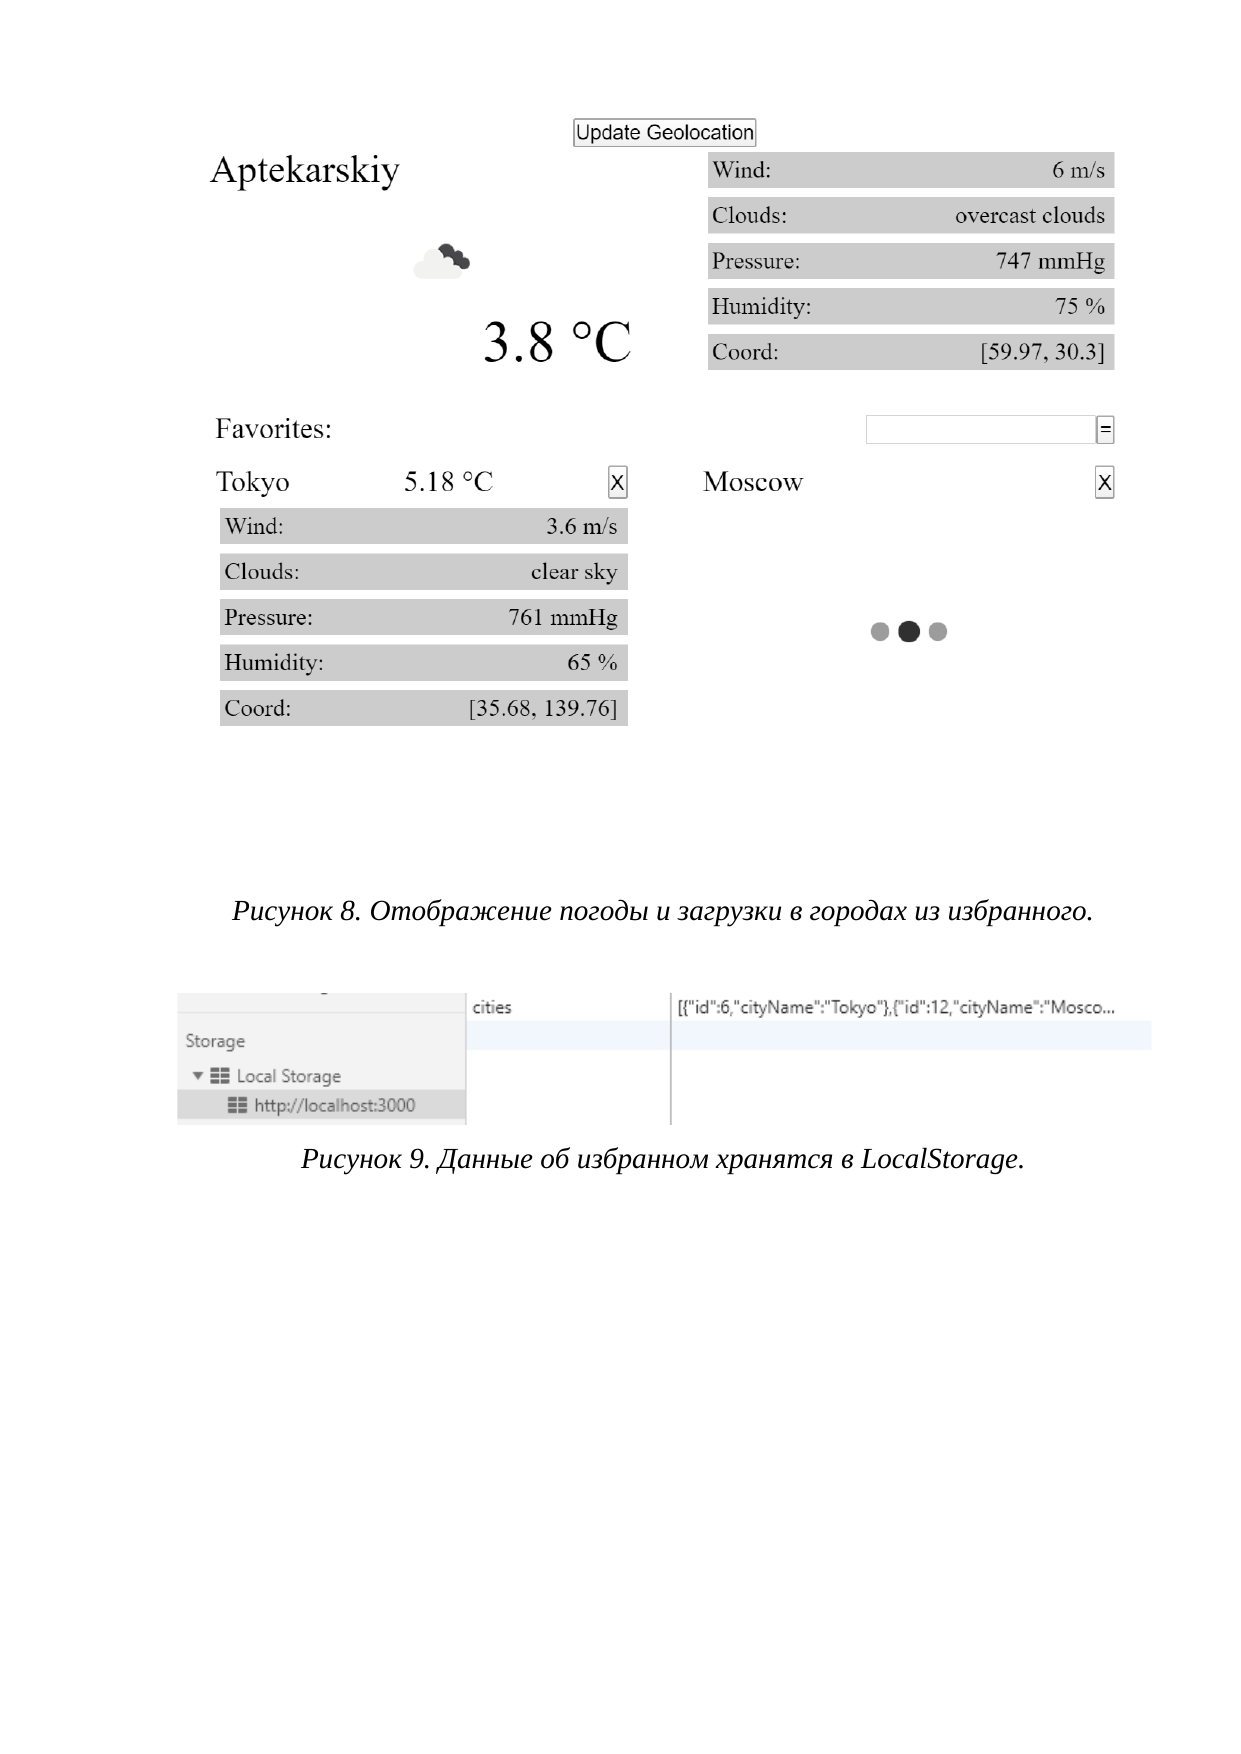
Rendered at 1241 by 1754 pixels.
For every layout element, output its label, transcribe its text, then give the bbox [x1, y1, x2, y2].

text Рисунок 9. Данные об избранном хранятся в LocalStorage. [177, 1142, 1152, 1175]
picture [177, 118, 1152, 876]
picture [177, 993, 1152, 1125]
text Рисунок 8. Отображение погоды и загрузки в городах из избранного. [177, 893, 1152, 926]
